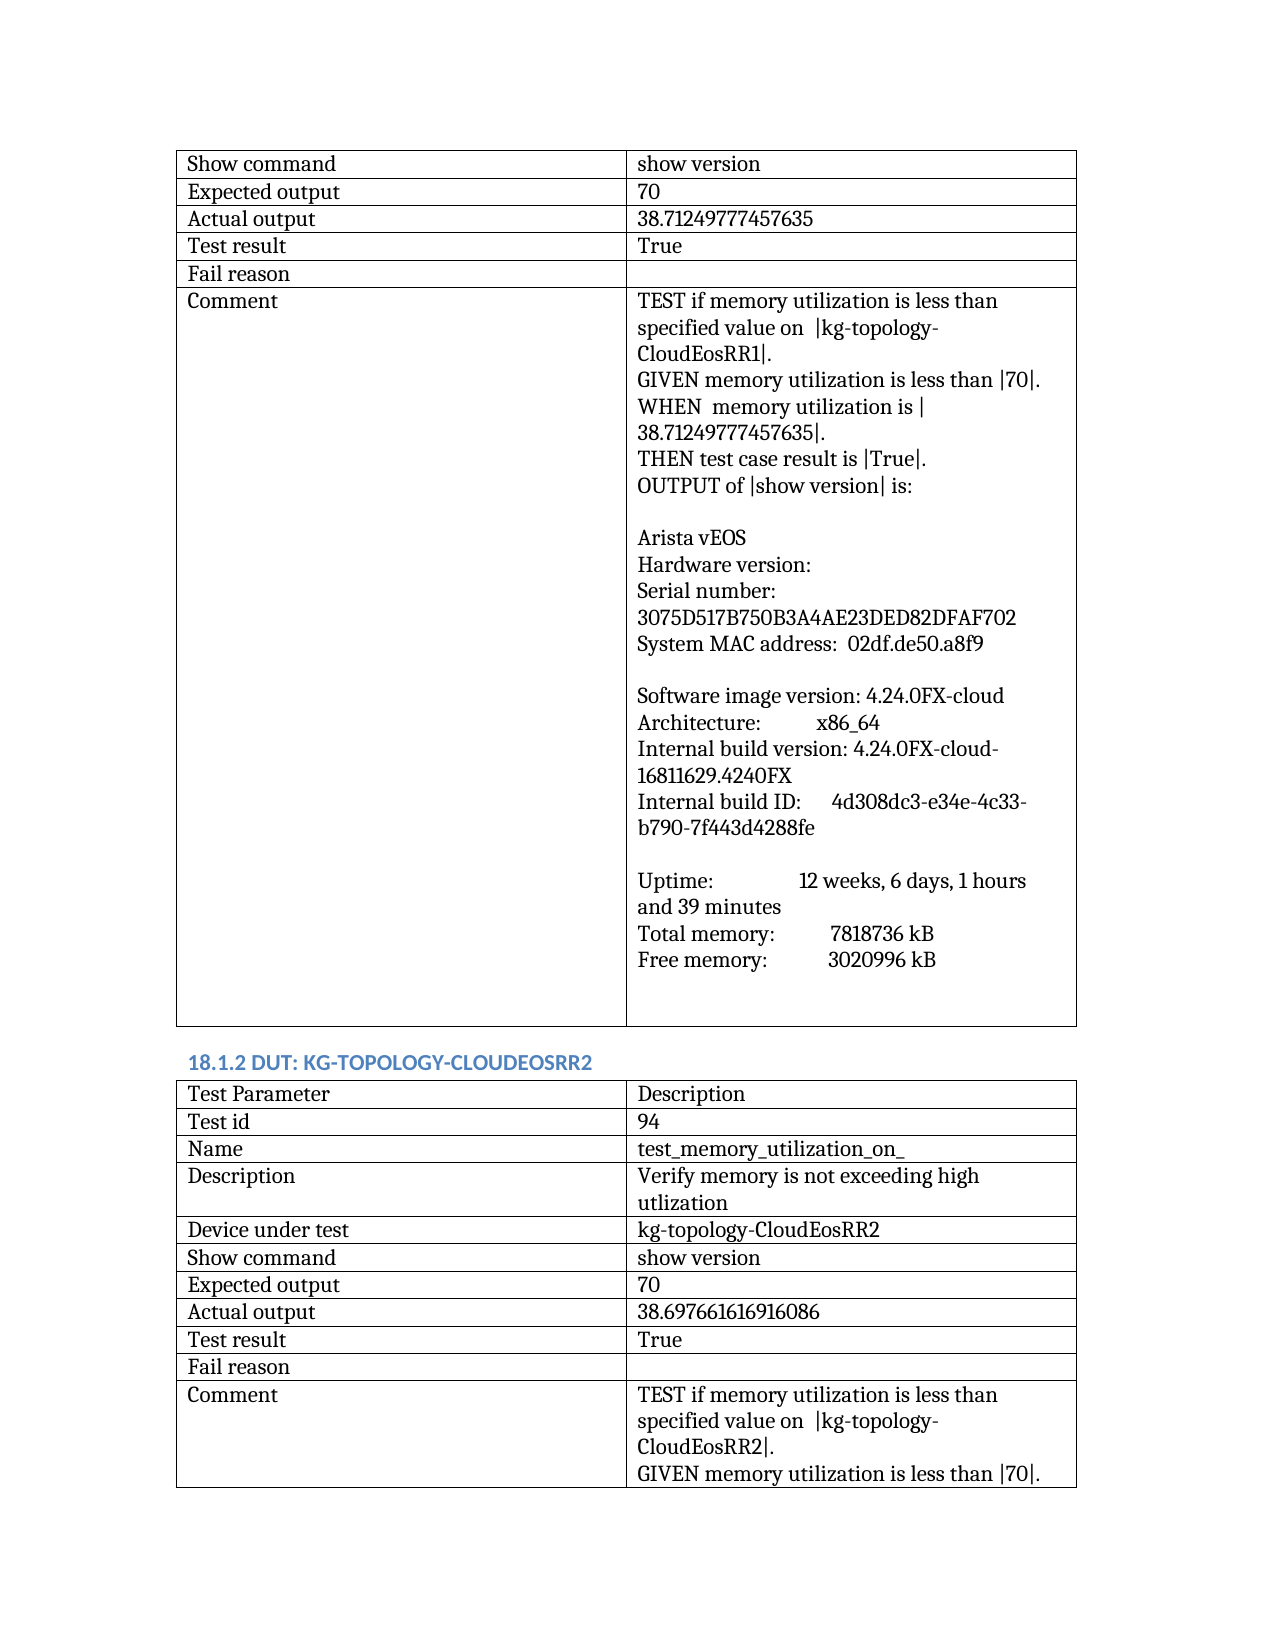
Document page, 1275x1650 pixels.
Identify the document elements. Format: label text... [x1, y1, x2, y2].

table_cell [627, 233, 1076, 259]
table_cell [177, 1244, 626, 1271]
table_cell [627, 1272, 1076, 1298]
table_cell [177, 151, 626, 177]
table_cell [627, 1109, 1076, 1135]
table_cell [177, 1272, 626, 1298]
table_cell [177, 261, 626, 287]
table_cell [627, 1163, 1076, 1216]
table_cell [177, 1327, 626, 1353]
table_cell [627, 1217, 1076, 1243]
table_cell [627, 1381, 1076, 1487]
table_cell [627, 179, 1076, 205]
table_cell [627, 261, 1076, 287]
subtitle 18.1.2 DUT: KG-TOPOLOGY-CLOUDEOSRR2 [187, 1048, 1087, 1076]
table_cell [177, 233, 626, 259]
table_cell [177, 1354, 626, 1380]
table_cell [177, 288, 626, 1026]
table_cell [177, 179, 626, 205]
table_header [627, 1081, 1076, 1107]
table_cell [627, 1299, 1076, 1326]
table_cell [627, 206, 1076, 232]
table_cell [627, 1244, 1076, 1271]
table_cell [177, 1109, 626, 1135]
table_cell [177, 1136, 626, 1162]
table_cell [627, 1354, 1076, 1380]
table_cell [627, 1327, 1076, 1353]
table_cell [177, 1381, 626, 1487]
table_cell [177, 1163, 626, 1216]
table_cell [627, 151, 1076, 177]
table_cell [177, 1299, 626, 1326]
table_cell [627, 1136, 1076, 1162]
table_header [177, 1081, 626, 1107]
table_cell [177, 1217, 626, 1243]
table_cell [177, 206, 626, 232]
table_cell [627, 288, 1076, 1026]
